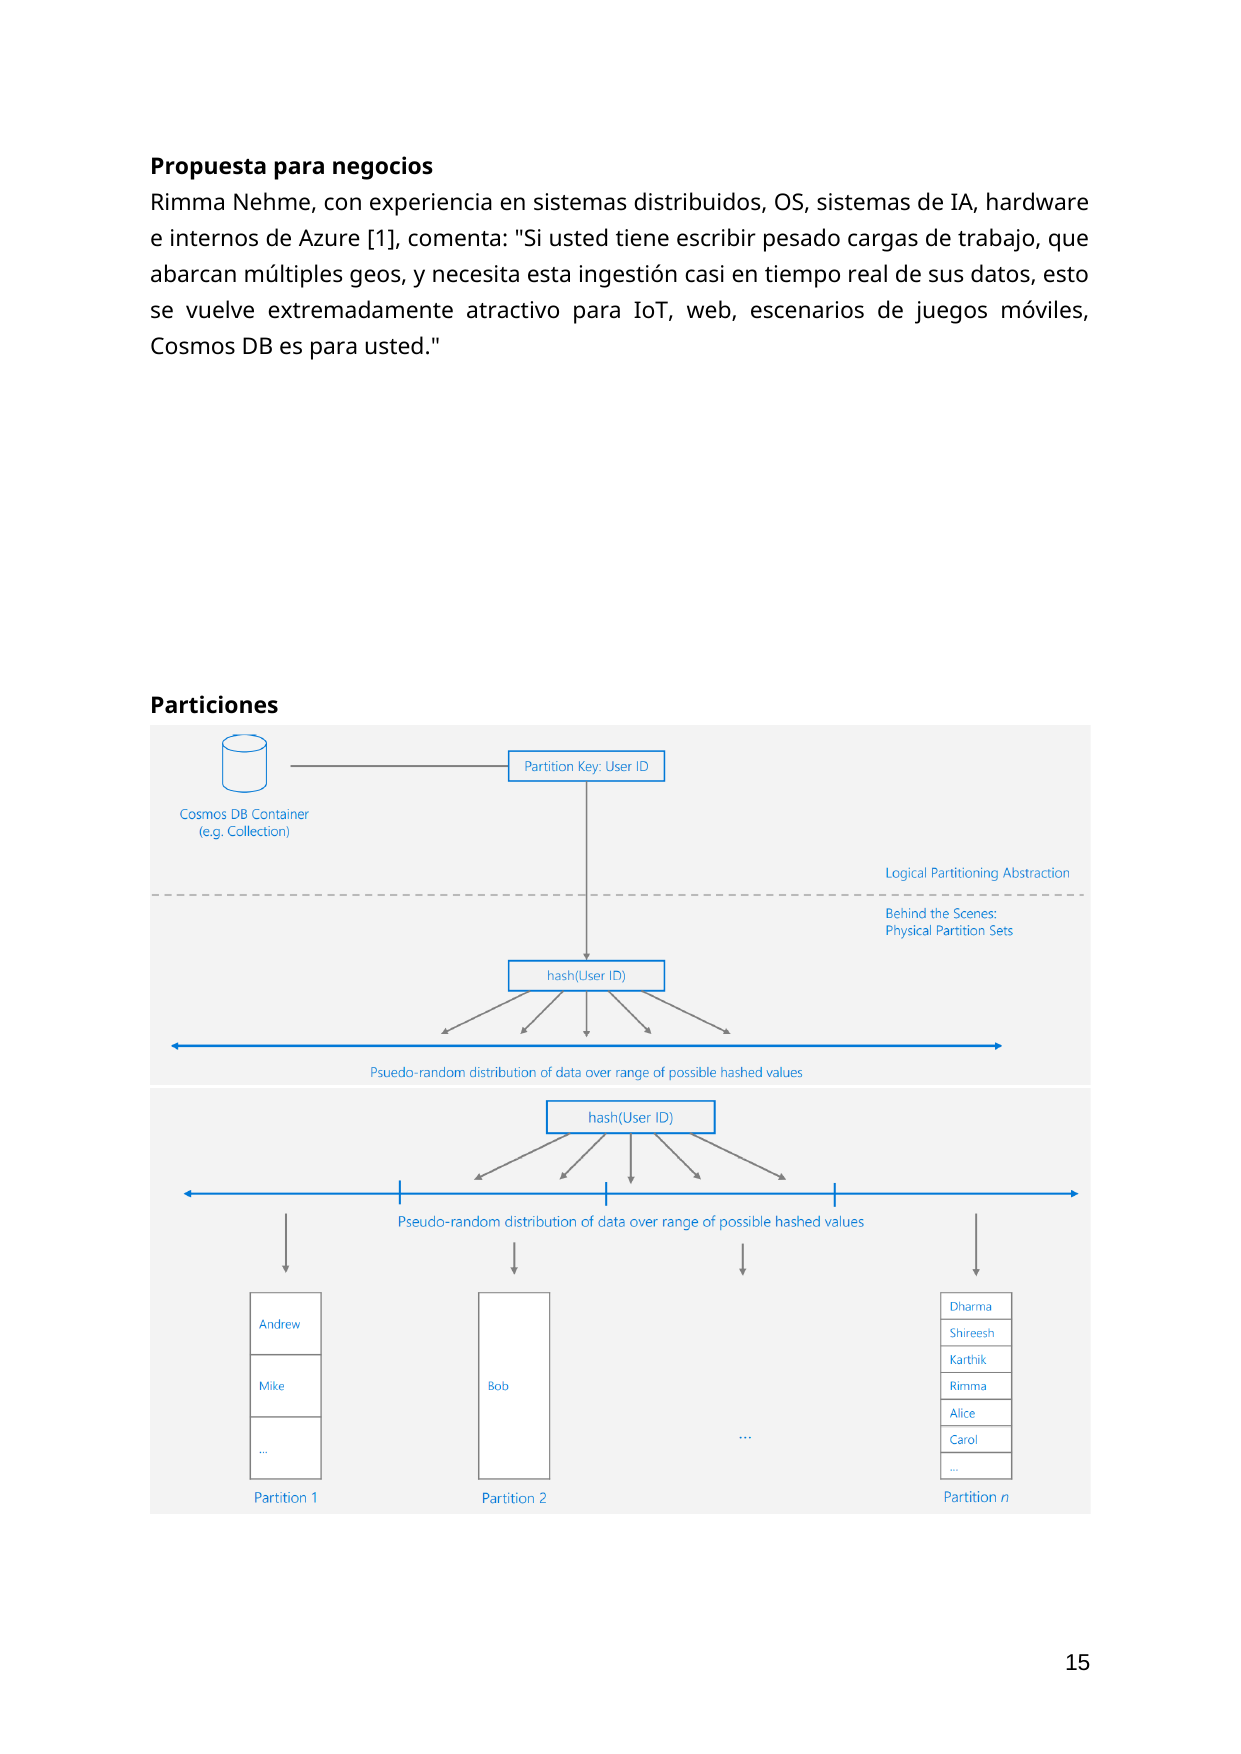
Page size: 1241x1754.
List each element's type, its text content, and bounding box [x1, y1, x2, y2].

picture [150, 1088, 1091, 1514]
text Propuesta para negocios [150, 150, 1090, 181]
text Particiones [150, 689, 1090, 720]
text Rimma Nehme, con experiencia en sistemas distribuidos, OS, sistemas de IA, hardware e internos de Azure [1], comenta: "Si usted tiene escribir pesado cargas de trabajo, que abarcan múltiples geos, y necesita esta ingestión casi en tiempo real de sus datos, esto se vuelve extremadamente atractivo para IoT, web, escenarios de juegos móviles, Cosmos DB es para usted." [150, 186, 1090, 361]
picture [150, 725, 1091, 1085]
